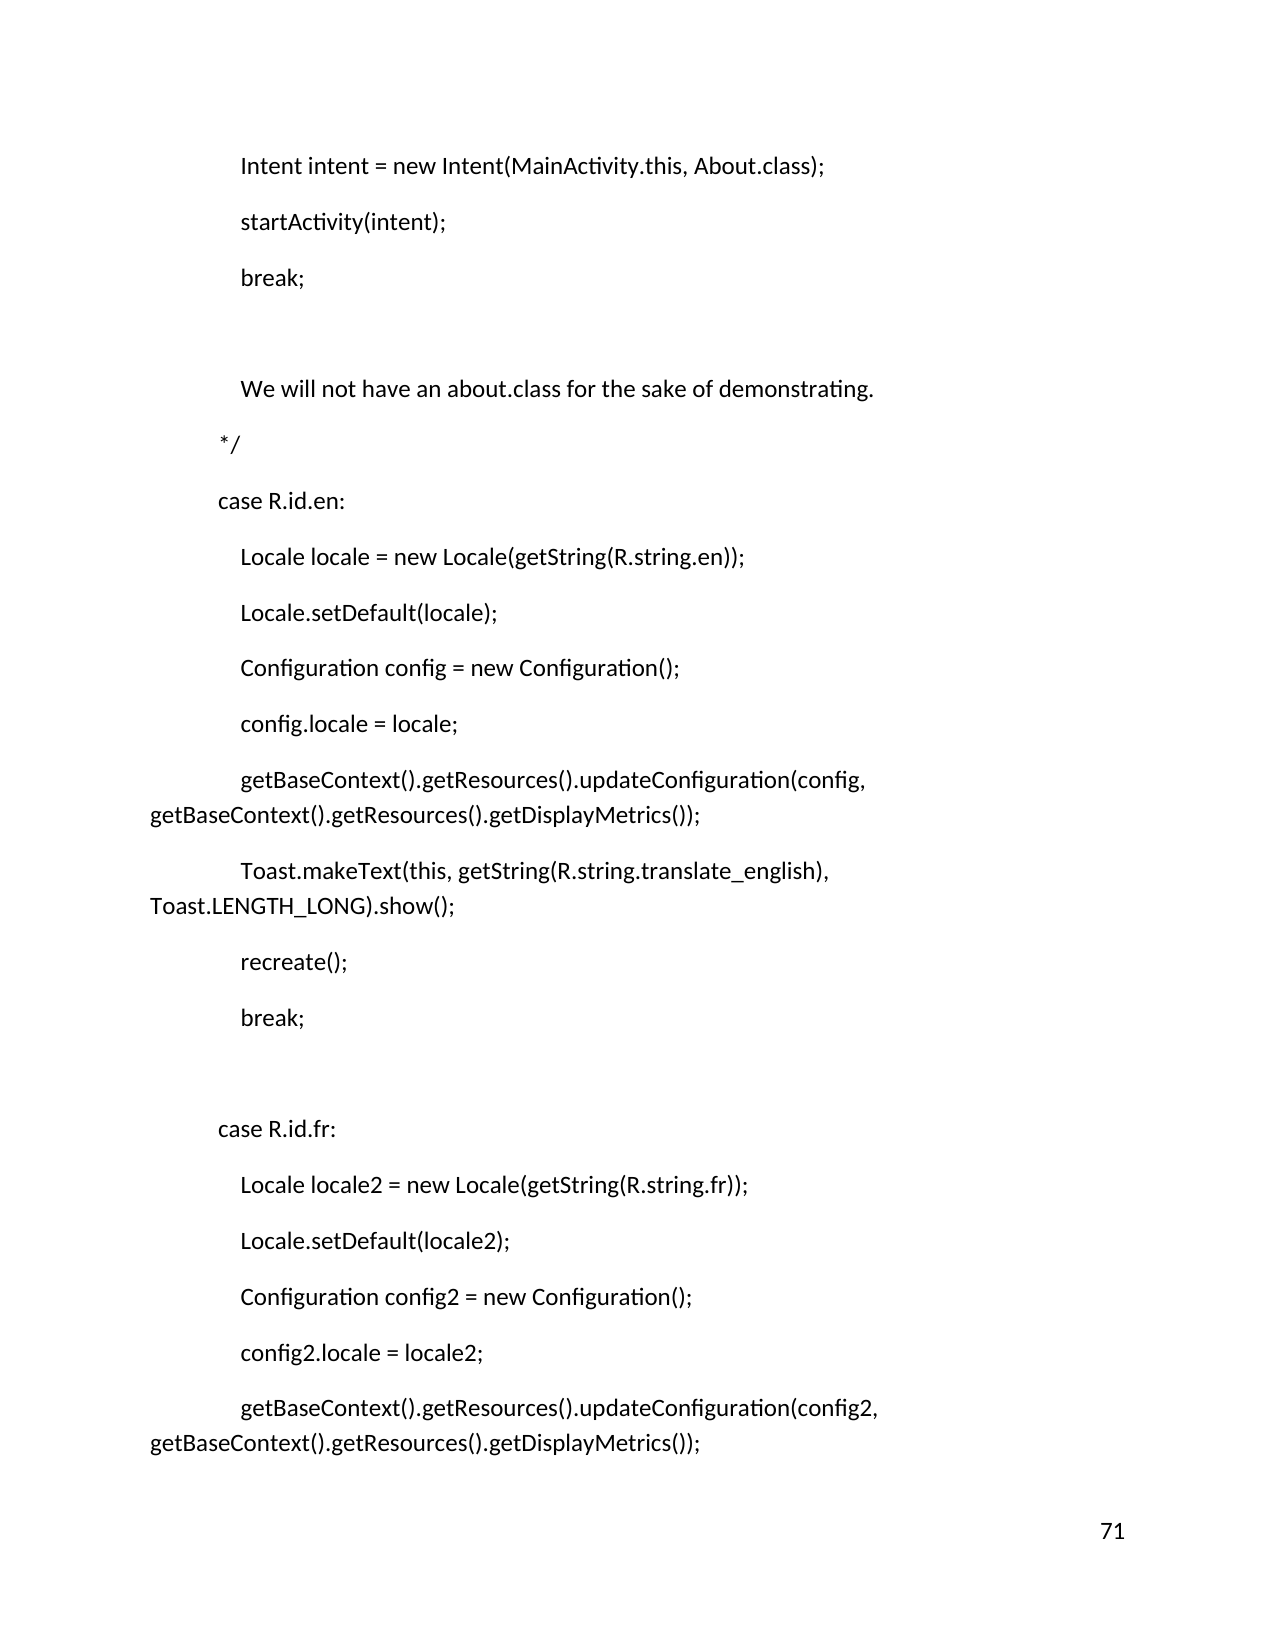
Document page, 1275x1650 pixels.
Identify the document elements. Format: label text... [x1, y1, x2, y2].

text config.locale = locale; [150, 708, 1125, 739]
text Configuration config2 = new Configuration(); [150, 1281, 1125, 1311]
text startActivity(intent); [150, 206, 1125, 236]
text break; [150, 1002, 1125, 1032]
text config2.locale = locale2; [150, 1337, 1125, 1367]
text break; [150, 262, 1125, 292]
text getBaseContext().getResources().updateConfiguration(config2, getBaseContext().getResources().getDisplayMetrics()); [150, 1392, 1125, 1458]
text recreate(); [150, 946, 1125, 976]
text Configuration config = new Configuration(); [150, 652, 1125, 683]
text getBaseContext().getResources().updateConfiguration(config, getBaseContext().getResources().getDisplayMetrics()); [150, 764, 1125, 830]
text Locale locale2 = new Locale(getString(R.string.fr)); [150, 1169, 1125, 1200]
text We will not have an about.class for the sake of demonstrating. [150, 373, 1125, 404]
text Intent intent = new Intent(MainActivity.this, About.class); [150, 150, 1125, 181]
text Toast.makeText(this, getString(R.string.translate_english), Toast.LENGTH_LONG).show(); [150, 855, 1125, 921]
text Locale.setDefault(locale); [150, 597, 1125, 627]
text Locale.setDefault(locale2); [150, 1225, 1125, 1256]
text case R.id.en: [150, 485, 1125, 516]
text Locale locale = new Locale(getString(R.string.en)); [150, 541, 1125, 571]
text */ [150, 429, 1125, 460]
text case R.id.fr: [150, 1113, 1125, 1144]
